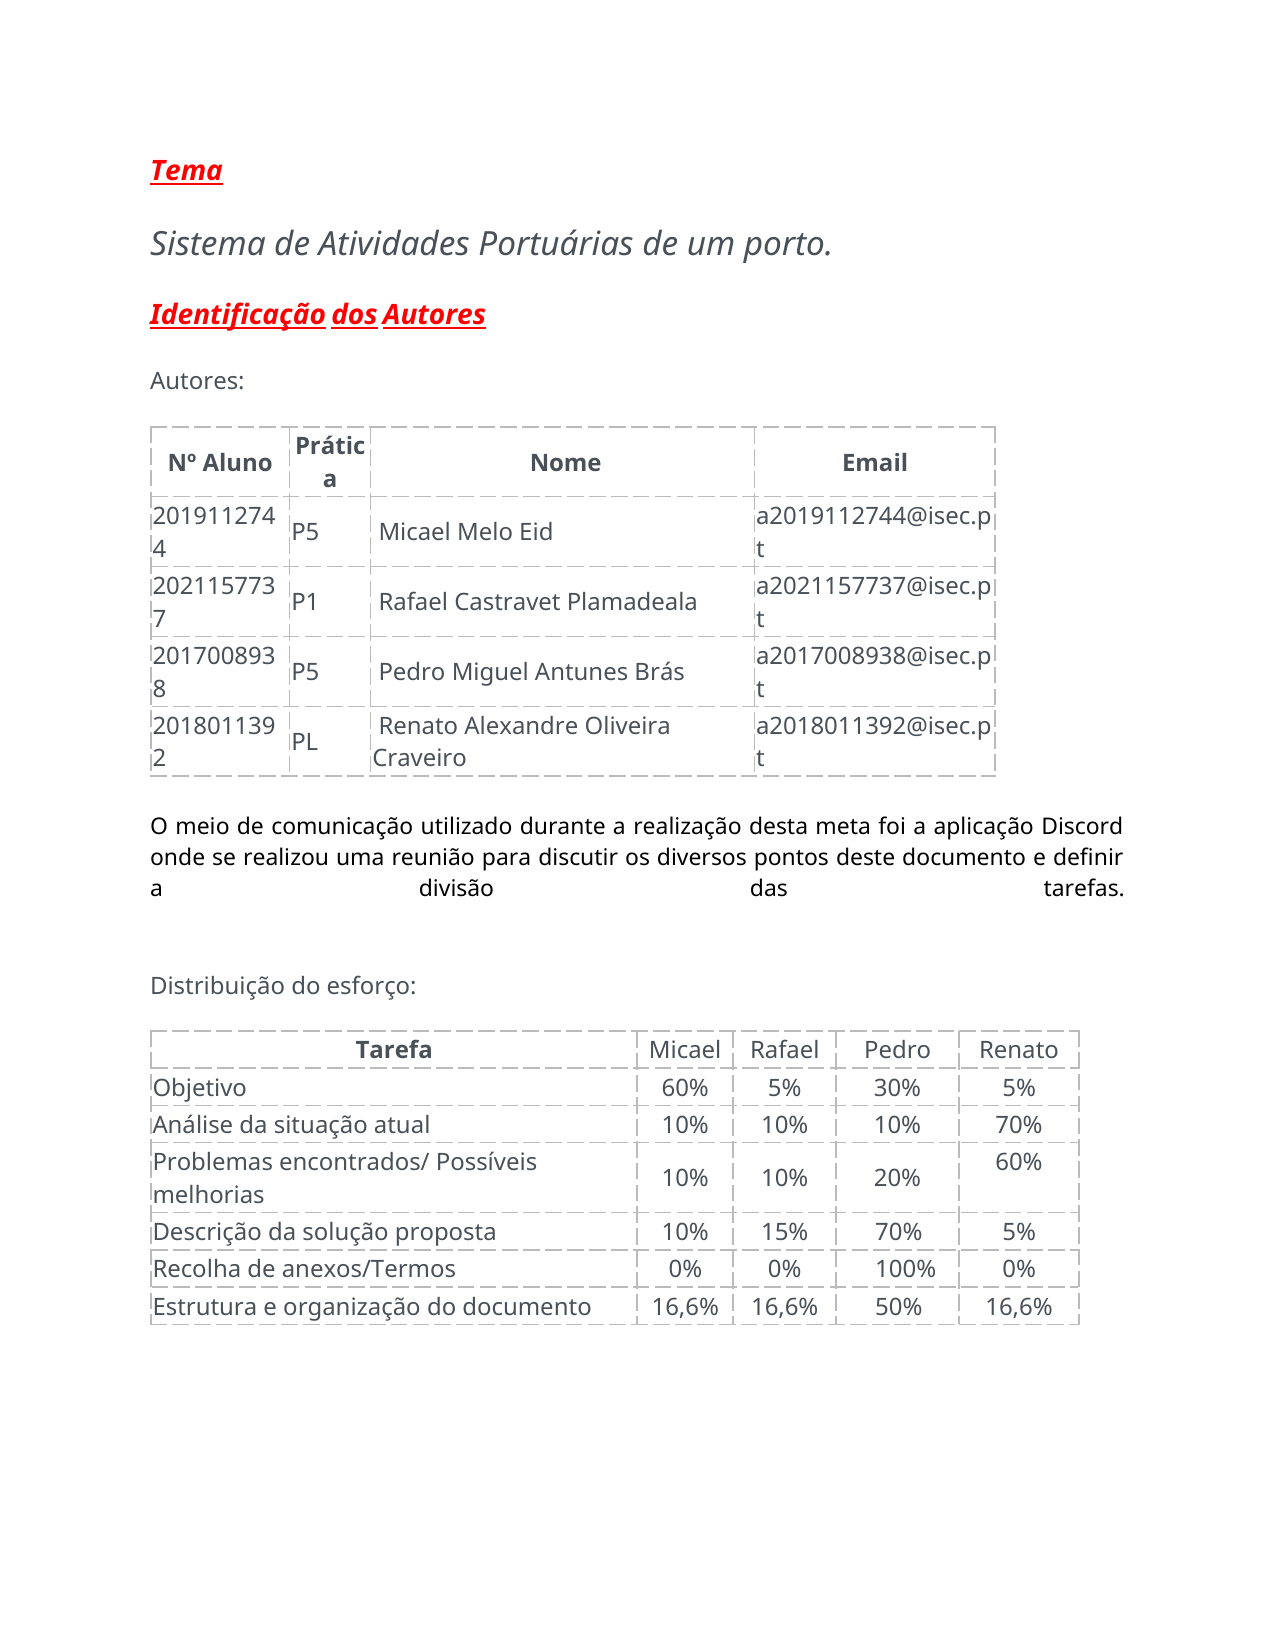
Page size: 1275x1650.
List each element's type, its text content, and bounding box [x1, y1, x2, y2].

table_cell 100% [836, 1249, 959, 1286]
table_cell 10% [733, 1105, 836, 1142]
table_cell 60% [959, 1142, 1079, 1212]
table_header Pedro [836, 1030, 959, 1067]
table_cell 0% [637, 1249, 733, 1286]
text Autores: [150, 364, 1125, 397]
table_cell 16,6% [959, 1286, 1079, 1323]
table_cell P5 [290, 636, 370, 706]
text Sistema de Atividades Portuárias de um porto. [150, 220, 1125, 265]
table_cell Micael Melo Eid [370, 496, 754, 566]
table_cell 10% [637, 1212, 733, 1249]
table_cell 70% [836, 1212, 959, 1249]
table_cell 15% [733, 1212, 836, 1249]
table_cell PL [290, 706, 370, 775]
table_header Nº Aluno [151, 426, 289, 496]
table_cell 5% [959, 1067, 1079, 1104]
table_cell 10% [733, 1142, 836, 1212]
table_cell a2021157737@isec.pt [754, 566, 995, 636]
table_cell 0% [959, 1249, 1079, 1286]
table_cell a2017008938@isec.pt [754, 636, 995, 706]
table_cell 2017008938 [151, 636, 289, 706]
table_cell Objetivo [151, 1067, 637, 1104]
table_cell 5% [959, 1212, 1079, 1249]
table_cell 5% [733, 1067, 836, 1104]
table_cell a2019112744@isec.pt [754, 496, 995, 566]
table_cell Problemas encontrados/ Possíveis melhorias [151, 1142, 637, 1212]
table_cell Descrição da solução proposta [151, 1212, 637, 1249]
table_cell 50% [836, 1286, 959, 1323]
table_cell 10% [836, 1105, 959, 1142]
text Identificação dos Autores [150, 294, 1125, 333]
table_cell Análise da situação atual [151, 1105, 637, 1142]
table_cell P1 [290, 566, 370, 636]
table_cell 0% [733, 1249, 836, 1286]
table_cell 20% [836, 1142, 959, 1212]
table_cell 10% [637, 1105, 733, 1142]
table_cell Estrutura e organização do documento [151, 1286, 637, 1323]
table_header Micael [637, 1030, 733, 1067]
table_cell 60% [637, 1067, 733, 1104]
table_cell 2018011392 [151, 706, 289, 775]
table_cell Recolha de anexos/Termos [151, 1249, 637, 1286]
table_cell 10% [637, 1142, 733, 1212]
table_header Prática [290, 426, 370, 496]
table_cell P5 [290, 496, 370, 566]
table_header Tarefa [151, 1030, 637, 1067]
table_cell Renato Alexandre Oliveira Craveiro [370, 706, 754, 775]
table_header Renato [959, 1030, 1079, 1067]
table_header Nome [370, 426, 754, 496]
table_header Email [754, 426, 995, 496]
table_cell 2019112744 [151, 496, 289, 566]
text O meio de comunicação utilizado durante a realização desta meta foi a aplicação Discord onde se realizou uma reunião para discutir os diversos pontos deste documento e definir a divisão das tarefas. Distribuição do esforço: [150, 777, 1125, 1001]
table_cell 2021157737 [151, 566, 289, 636]
table_cell 70% [959, 1105, 1079, 1142]
table_cell 16,6% [637, 1286, 733, 1323]
text Tema [150, 150, 1125, 188]
table_cell 16,6% [733, 1286, 836, 1323]
table_cell a2018011392@isec.pt [754, 706, 995, 775]
table_cell Pedro Miguel Antunes Brás [370, 636, 754, 706]
table_cell Rafael Castravet Plamadeala [370, 566, 754, 636]
table_cell 30% [836, 1067, 959, 1104]
table_header Rafael [733, 1030, 836, 1067]
